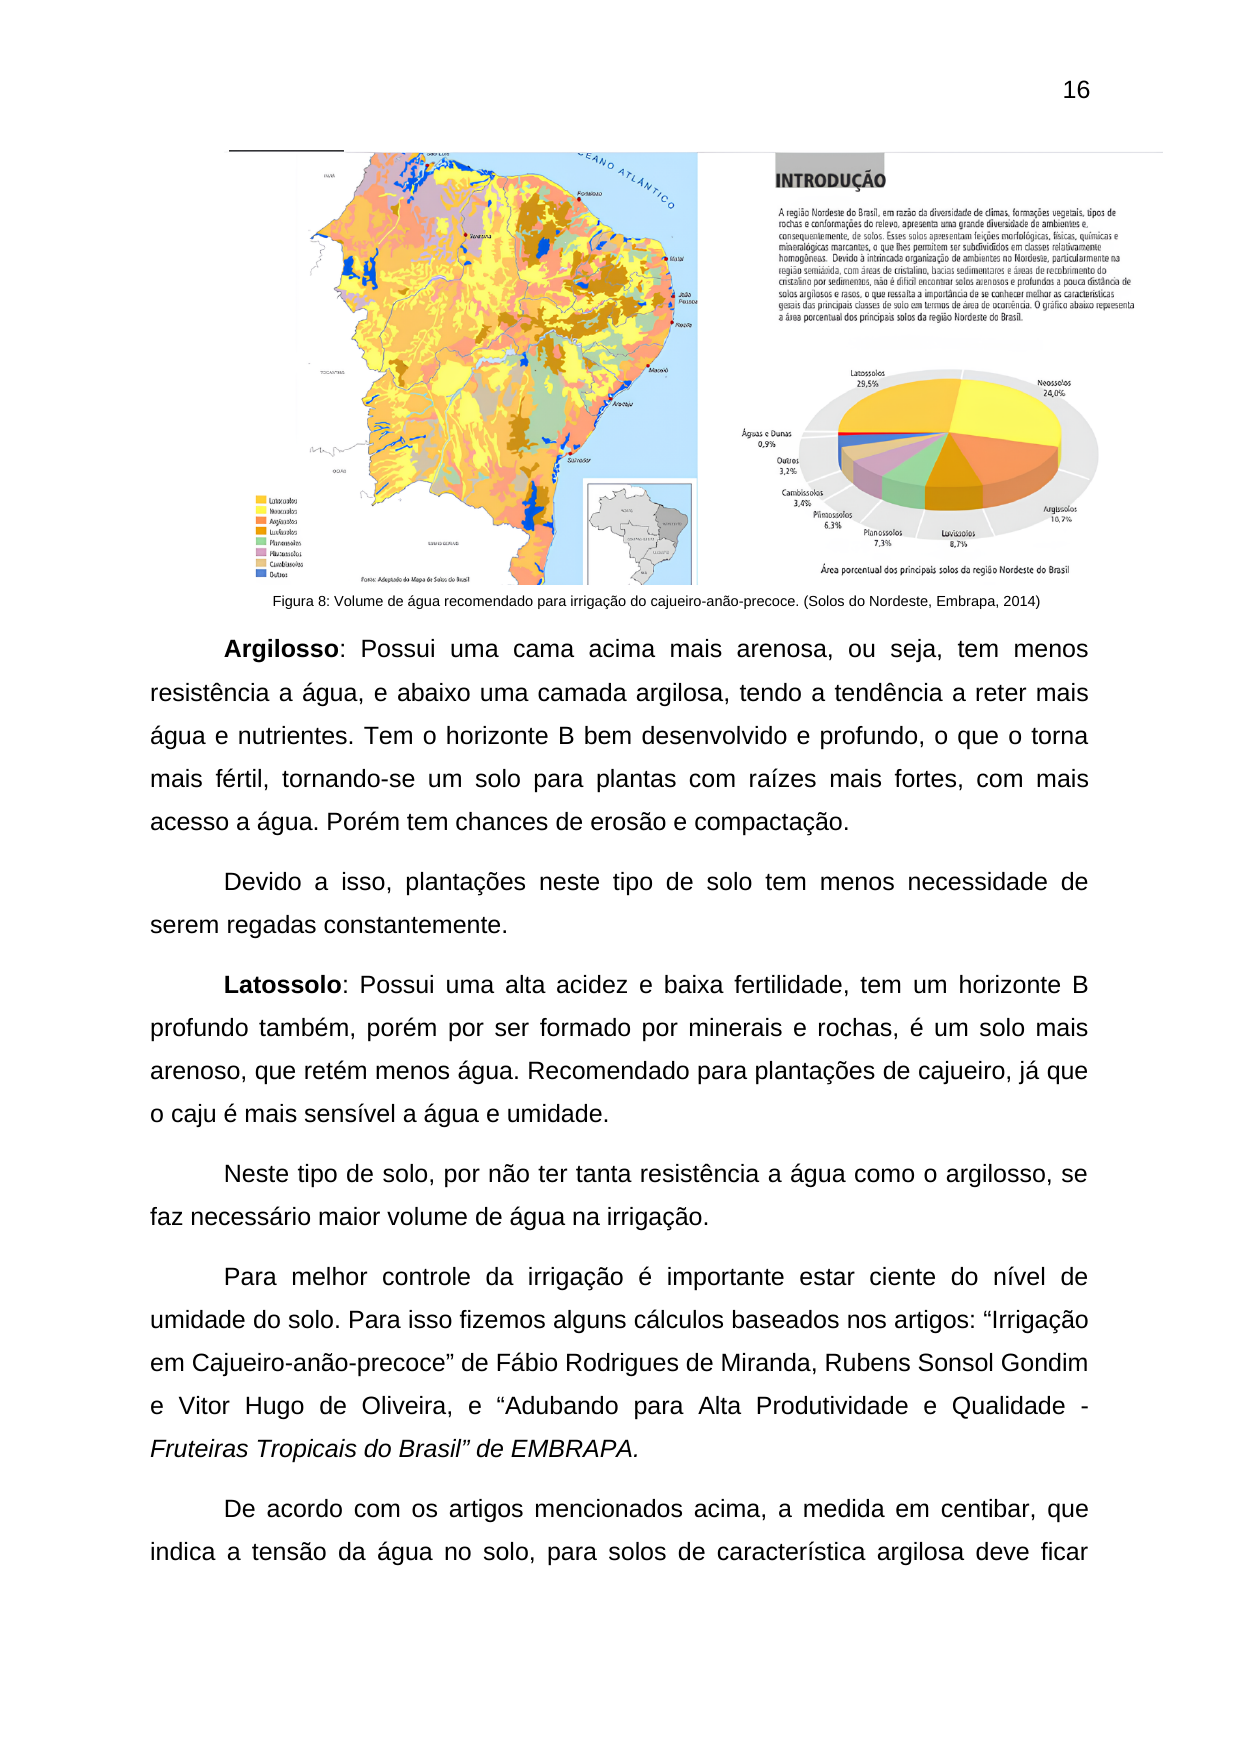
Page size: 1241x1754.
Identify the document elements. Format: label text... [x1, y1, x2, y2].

text Latossolo: Possui uma alta acidez e baixa fertilidade, tem um horizonte B profundo também, porém por ser formado por minerais e rochas, é um solo mais arenoso, que retém menos água. Recomendado para plantações de cajueiro, já que o caju é mais sensível a água e umidade. [150, 970, 1090, 1128]
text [150, 1494, 1090, 1566]
text Para melhor controle da irrigação é importante estar ciente do nível de umidade do solo. Para isso fizemos alguns cálculos baseados nos artigos: “Irrigação em Cajueiro-anão-precoce” de Fábio Rodrigues de Miranda, Rubens Sonsol Gondim e Vitor Hugo de Oliveira, e “Adubando para Alta Produtividade e Qualidade - Fruteiras Tropicais do Brasil” de EMBRAPA. [150, 1262, 1090, 1463]
text Argilosso: Possui uma cama acima mais arenosa, ou seja, tem menos resistência a água, e abaixo uma camada argilosa, tendo a tendência a reter mais água e nutrientes. Tem o horizonte B bem desenvolvido e profundo, o que o torna mais fértil, tornando-se um solo para plantas com raízes mais fortes, com mais acesso a água. Porém tem chances de erosão e compactação. [150, 634, 1090, 836]
picture [223, 150, 1163, 585]
text Neste tipo de solo, por não ter tanta resistência a água como o argilosso, se faz necessário maior volume de água na irrigação. [150, 1159, 1090, 1231]
text Devido a isso, plantações neste tipo de solo tem menos necessidade de serem regadas constantemente. [150, 867, 1090, 939]
text Figura 8: Volume de água recomendado para irrigação do cajueiro-anão-precoce. (Solos do Nordeste, Embrapa, 2014) [224, 585, 1090, 609]
